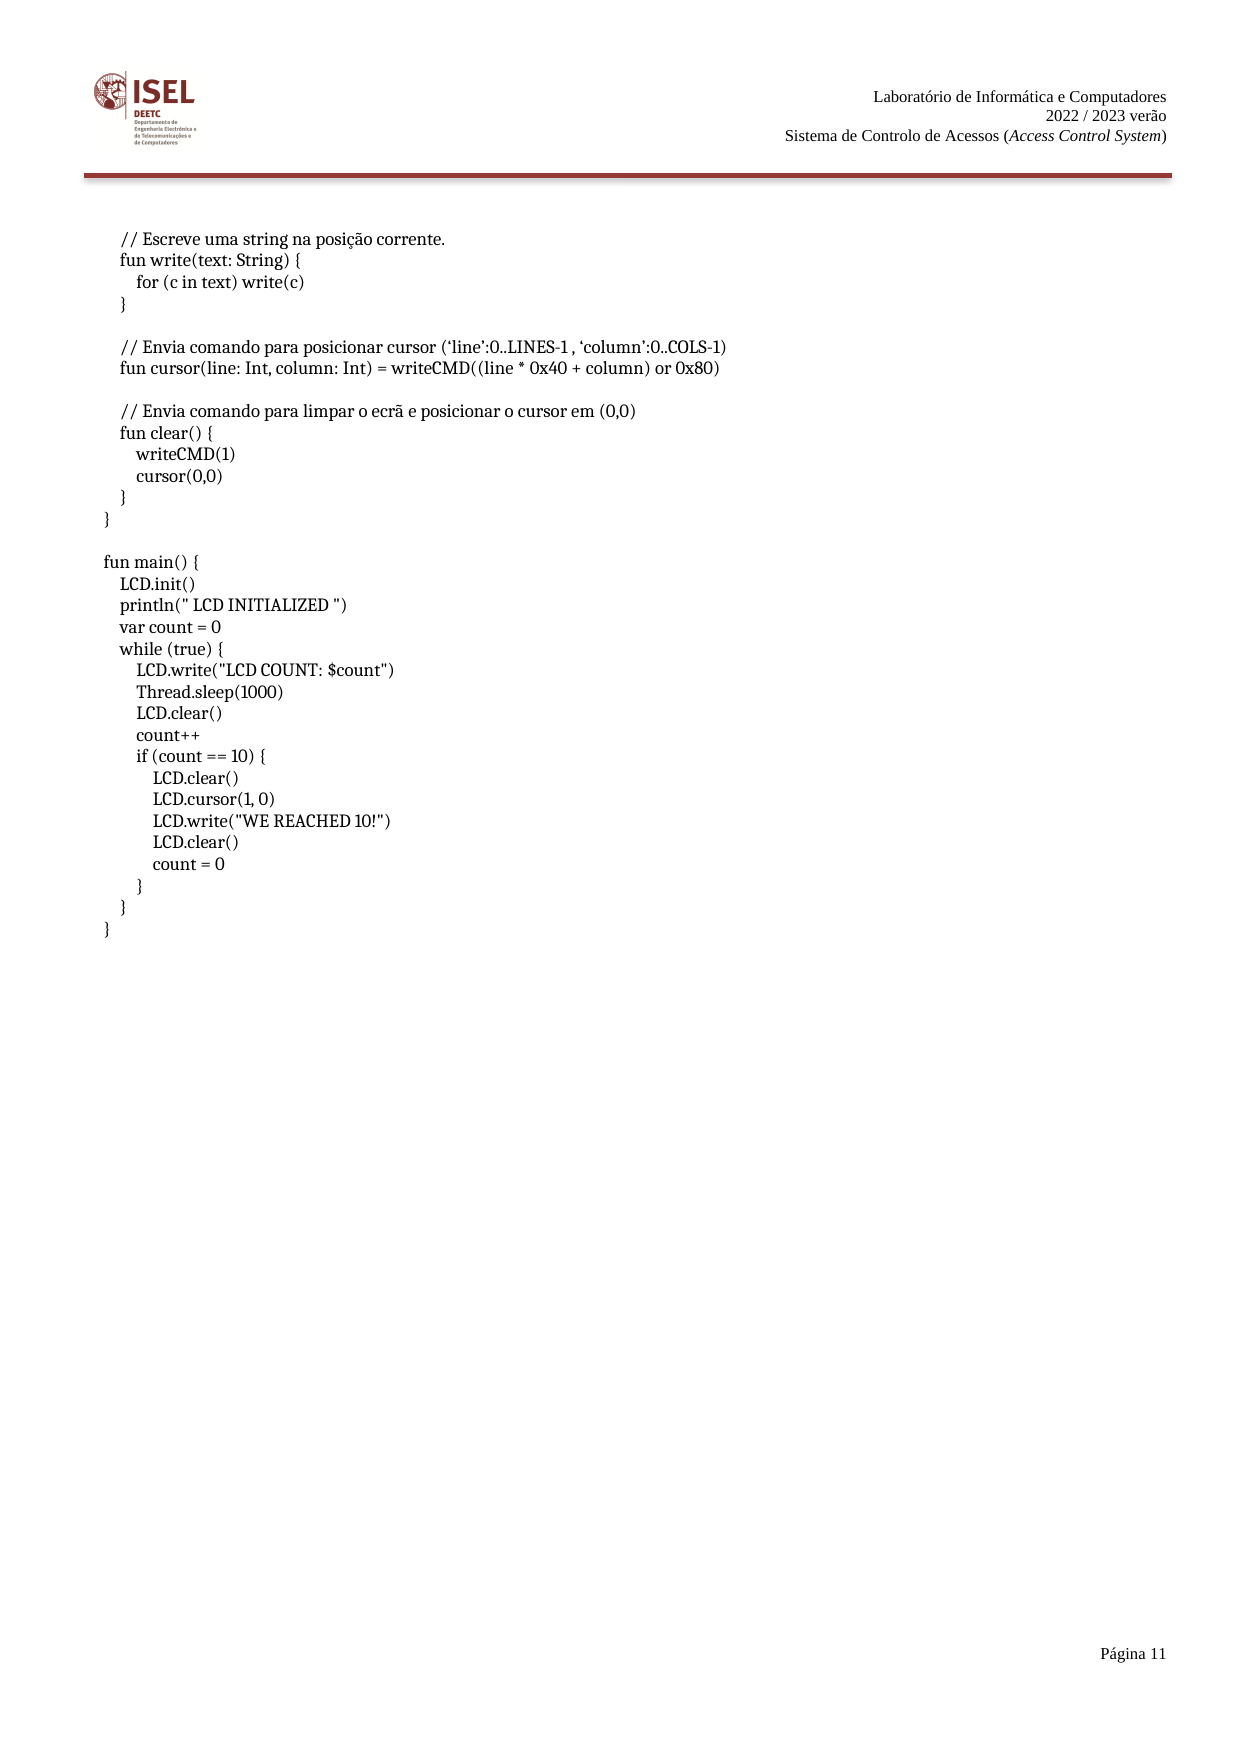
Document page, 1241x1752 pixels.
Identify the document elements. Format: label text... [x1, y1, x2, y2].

text } [103, 897, 1166, 918]
text LCD.cursor(1, 0) [103, 789, 1166, 811]
text // Escreve uma string na posição corrente. [103, 228, 1166, 250]
text while (true) { [103, 638, 1166, 659]
text if (count == 10) { [103, 746, 1166, 767]
picture [89, 67, 202, 151]
text } [103, 509, 1166, 530]
text fun clear() { [103, 422, 1166, 444]
text // Envia comando para posicionar cursor (‘line’:0..LINES-1 , ‘column’:0..COLS-1) [103, 336, 1166, 358]
text for (c in text) write(c) [103, 271, 1166, 293]
text LCD.clear() [103, 832, 1166, 854]
text } [103, 487, 1166, 509]
text cursor(0,0) [103, 466, 1166, 487]
text count++ [103, 724, 1166, 746]
text fun cursor(line: Int, column: Int) = writeCMD((line * 0x40 + column) or 0x80) [103, 358, 1166, 379]
text } [103, 918, 1166, 940]
text } [103, 875, 1166, 897]
text count = 0 [103, 854, 1166, 875]
text fun main() { [103, 552, 1166, 573]
text var count = 0 [103, 616, 1166, 638]
text Thread.sleep(1000) [103, 681, 1166, 703]
text LCD.clear() [103, 703, 1166, 724]
text } [103, 293, 1166, 314]
text LCD.write("WE REACHED 10!") [103, 811, 1166, 832]
text LCD.init() [103, 573, 1166, 595]
text fun write(text: String) { [103, 250, 1166, 271]
text writeCMD(1) [103, 444, 1166, 466]
text LCD.write("LCD COUNT: $count") [103, 659, 1166, 681]
text // Envia comando para limpar o ecrã e posicionar o cursor em (0,0) [103, 401, 1166, 422]
text println(" LCD INITIALIZED ") [103, 595, 1166, 616]
text LCD.clear() [103, 767, 1166, 789]
